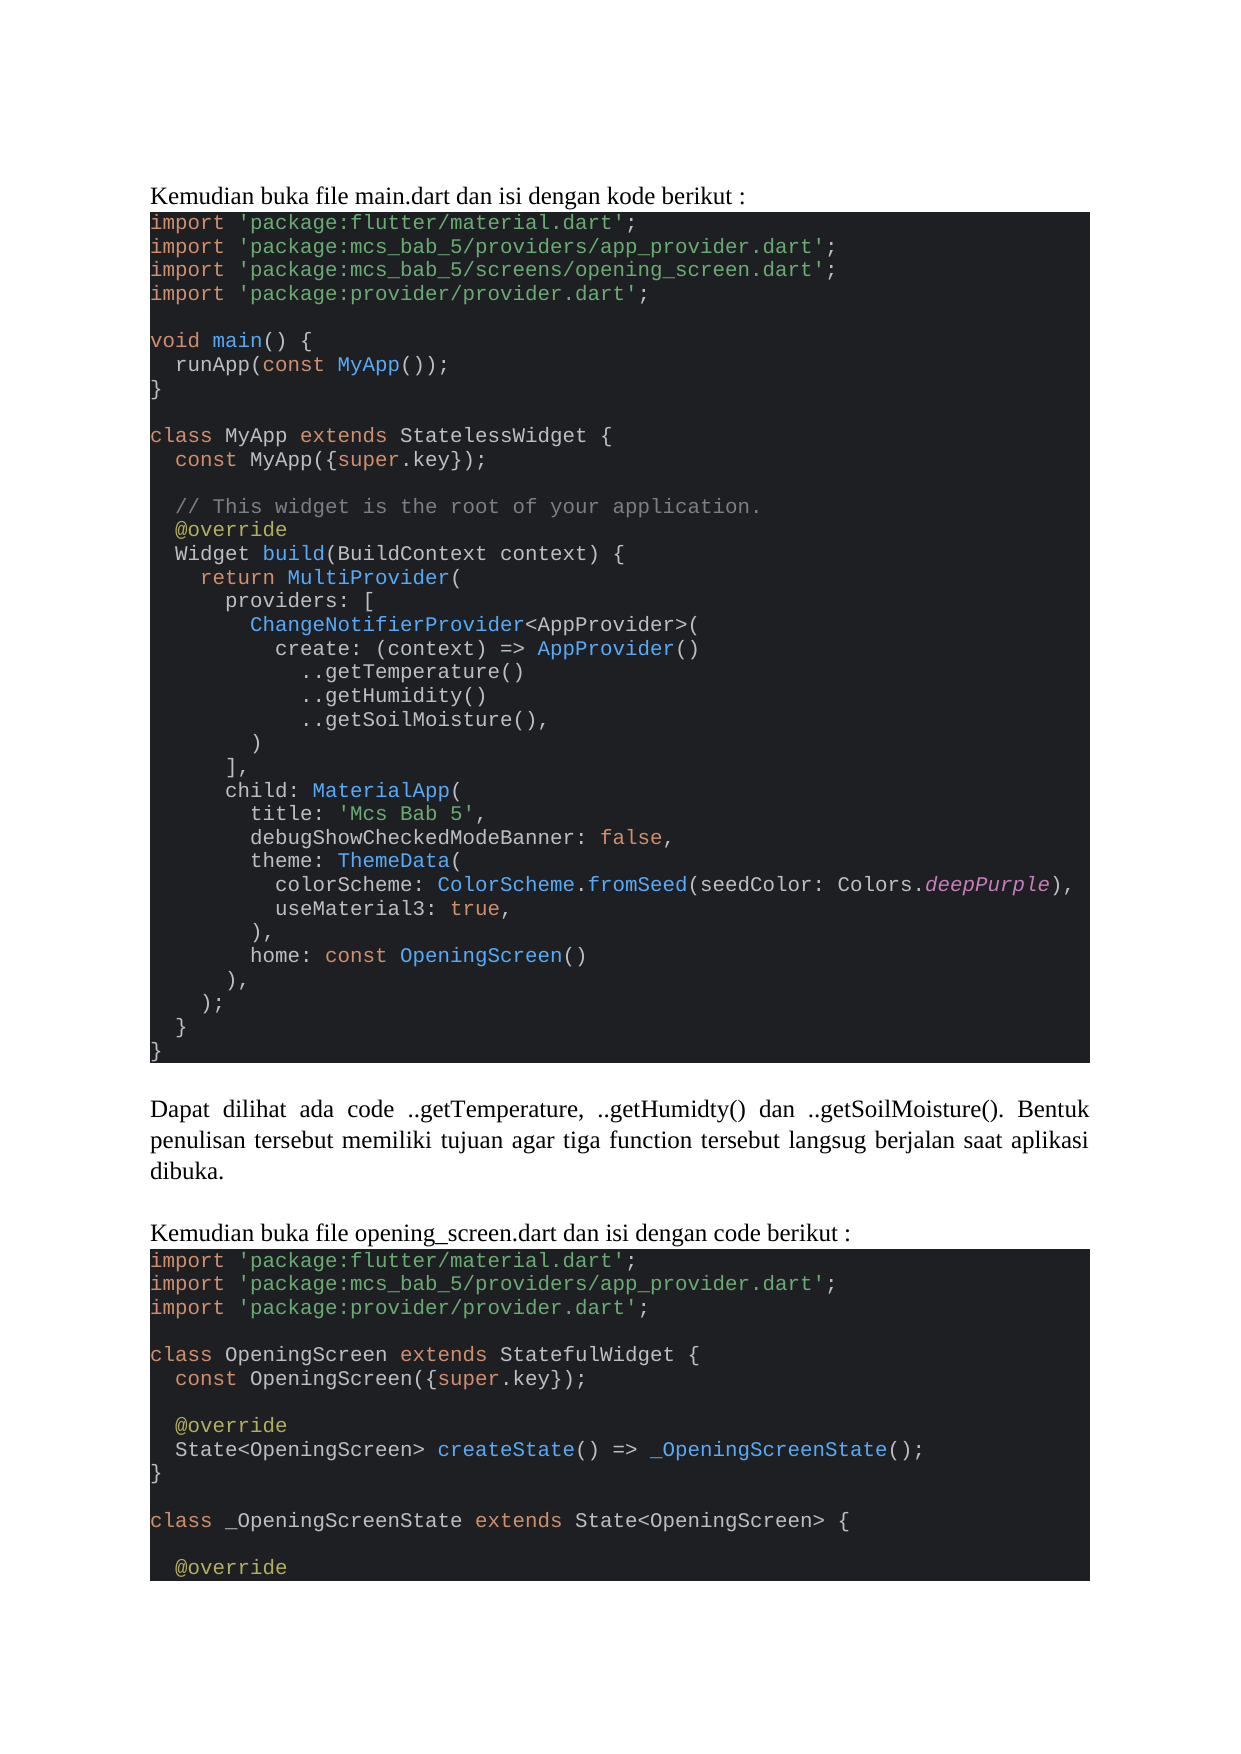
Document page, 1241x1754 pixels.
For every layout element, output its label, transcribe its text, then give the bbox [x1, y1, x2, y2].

text import 'package:flutter/material.dart'; import 'package:mcs_bab_5/providers/app_provider.dart'; import 'package:mcs_bab_5/screens/opening_screen.dart'; import 'package:provider/provider.dart'; void main() { runApp(const MyApp()); } class MyApp extends StatelessWidget { const MyApp({super.key}); // This widget is the root of your application. @override Widget build(BuildContext context) { return MultiProvider( providers: [ ChangeNotifierProvider<AppProvider>( create: (context) => AppProvider() ..getTemperature() ..getHumidity() ..getSoilMoisture(), ) ], child: MaterialApp( title: 'Mcs Bab 5', debugShowCheckedModeBanner: false, theme: ThemeData( colorScheme: ColorScheme.fromSeed(seedColor: Colors.deepPurple), useMaterial3: true, ), home: const OpeningScreen() ), ); } } [150, 212, 1090, 1063]
text Kemudian buka file main.dart dan isi dengan kode berikut : [150, 181, 1090, 210]
text Dapat dilihat ada code ..getTemperature, ..getHumidty() dan ..getSoilMoisture(). Bentuk penulisan tersebut memiliki tujuan agar tiga function tersebut langsug berjalan saat aplikasi dibuka. [150, 1094, 1090, 1185]
text Kemudian buka file opening_screen.dart dan isi dengan code berikut : [150, 1218, 1090, 1247]
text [150, 1249, 1090, 1581]
